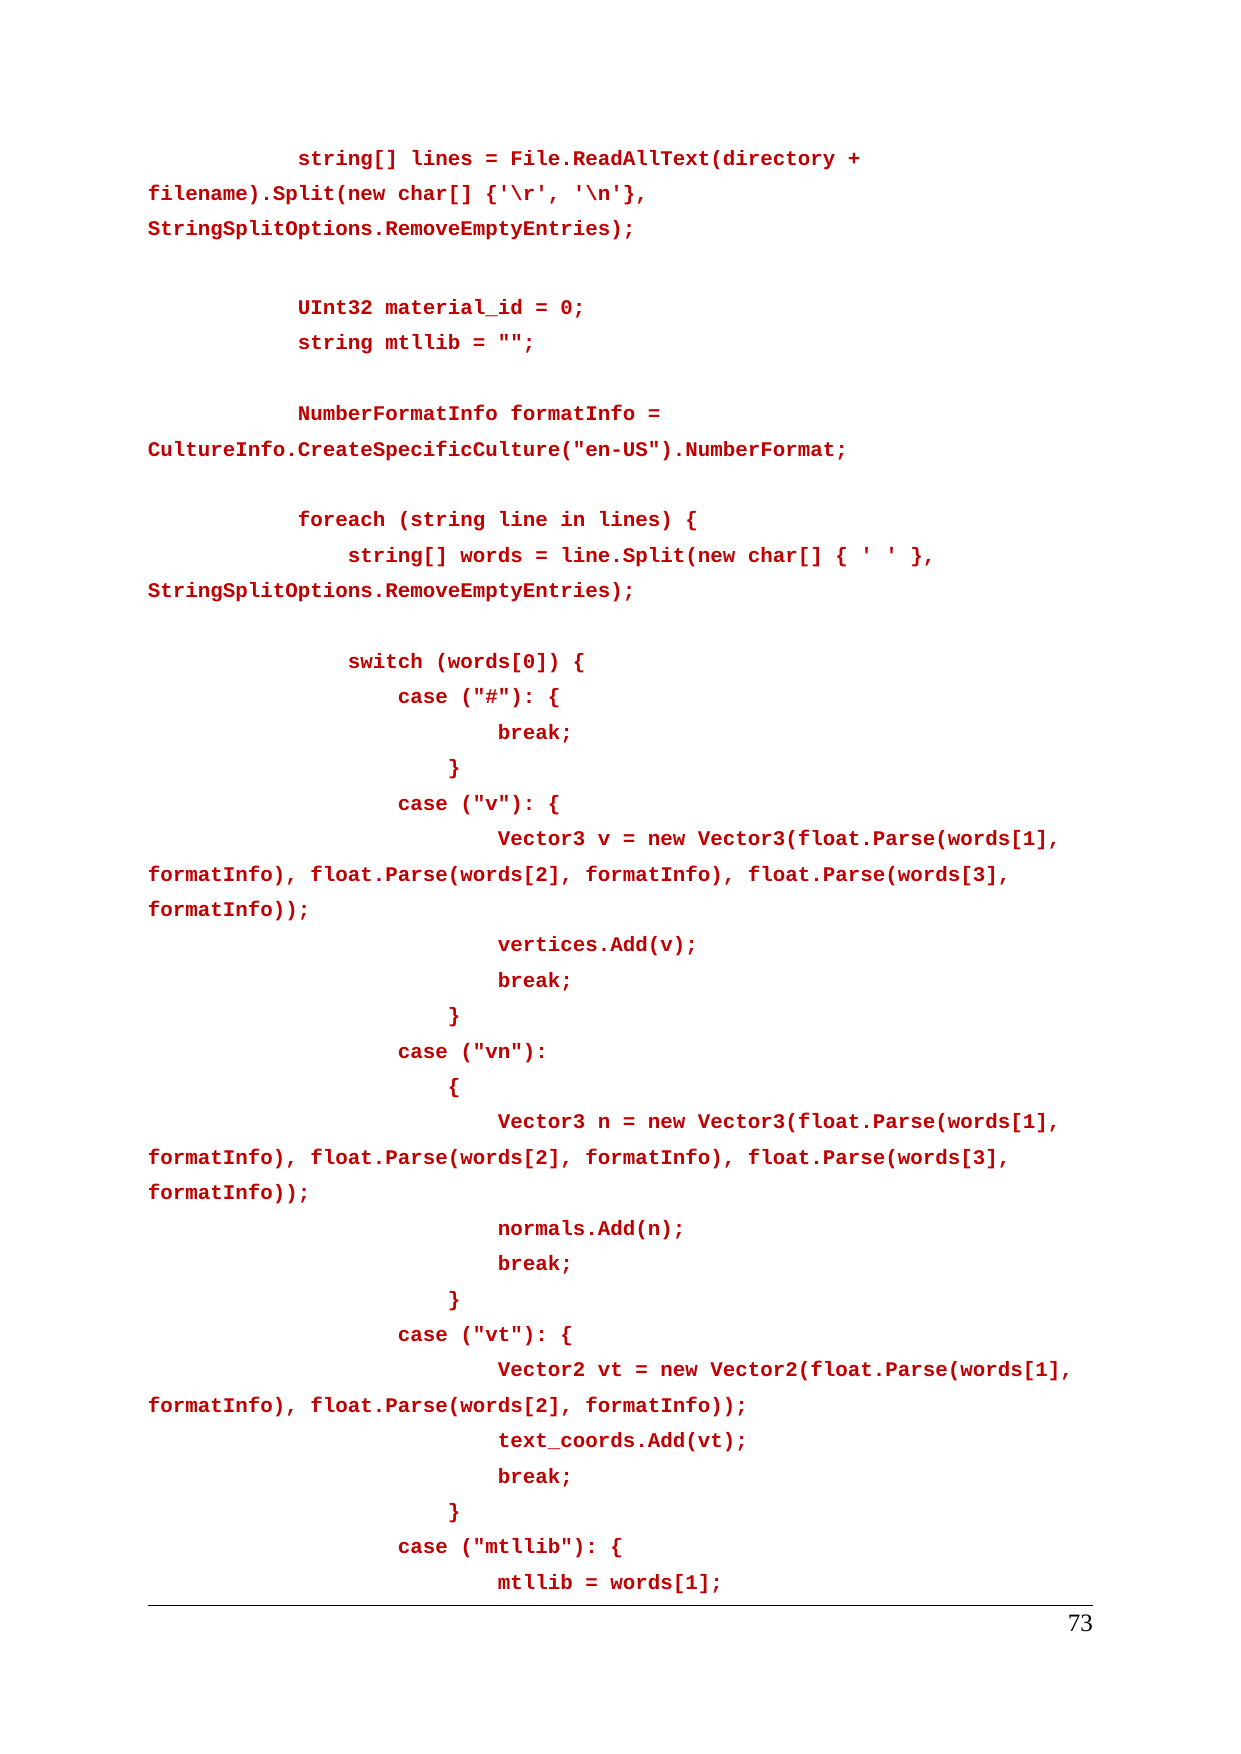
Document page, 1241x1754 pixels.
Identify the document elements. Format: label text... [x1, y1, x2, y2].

text case ("mtllib"): { [148, 1537, 1093, 1560]
text break; [148, 970, 1093, 993]
text case ("vt"): { [148, 1324, 1093, 1348]
text } [148, 1005, 1093, 1029]
text { [148, 1076, 1093, 1100]
text vertices.Add(v); [148, 934, 1093, 958]
text foreach (string line in lines) { [148, 509, 1093, 533]
text } [148, 757, 1093, 781]
text case ("#"): { [148, 687, 1093, 710]
text switch (words[0]) { [148, 651, 1093, 675]
text NumberFormatInfo formatInfo = CultureInfo.CreateSpecificCulture("en-US").NumberFormat; [148, 403, 1093, 462]
text Vector3 n = new Vector3(float.Parse(words[1], formatInfo), float.Parse(words[2], formatInfo), float.Parse(words[3], formatInfo)); [148, 1112, 1093, 1206]
text Vector3 v = new Vector3(float.Parse(words[1], formatInfo), float.Parse(words[2], formatInfo), float.Parse(words[3], formatInfo)); [148, 828, 1093, 923]
text string mtllib = ""; [148, 332, 1093, 356]
text Vector2 vt = new Vector2(float.Parse(words[1], formatInfo), float.Parse(words[2], formatInfo)); [148, 1359, 1093, 1418]
text } [148, 1501, 1093, 1525]
text break; [148, 1253, 1093, 1277]
text break; [148, 1466, 1093, 1489]
text break; [148, 722, 1093, 746]
text UInt32 material_id = 0; [148, 297, 1093, 321]
text mtllib = words[1]; [148, 1572, 1093, 1596]
text } [148, 1289, 1093, 1312]
text text_coords.Add(vt); [148, 1430, 1093, 1454]
text string[] words = line.Split(new char[] { ' ' }, StringSplitOptions.RemoveEmptyEntries); [148, 545, 1093, 604]
text string[] lines = File.ReadAllText(directory + filename).Split(new char[] {'\r', '\n'}, StringSplitOptions.RemoveEmptyEntries); [148, 148, 1093, 242]
text case ("vn"): [148, 1041, 1093, 1064]
text normals.Add(n); [148, 1218, 1093, 1241]
text case ("v"): { [148, 793, 1093, 816]
